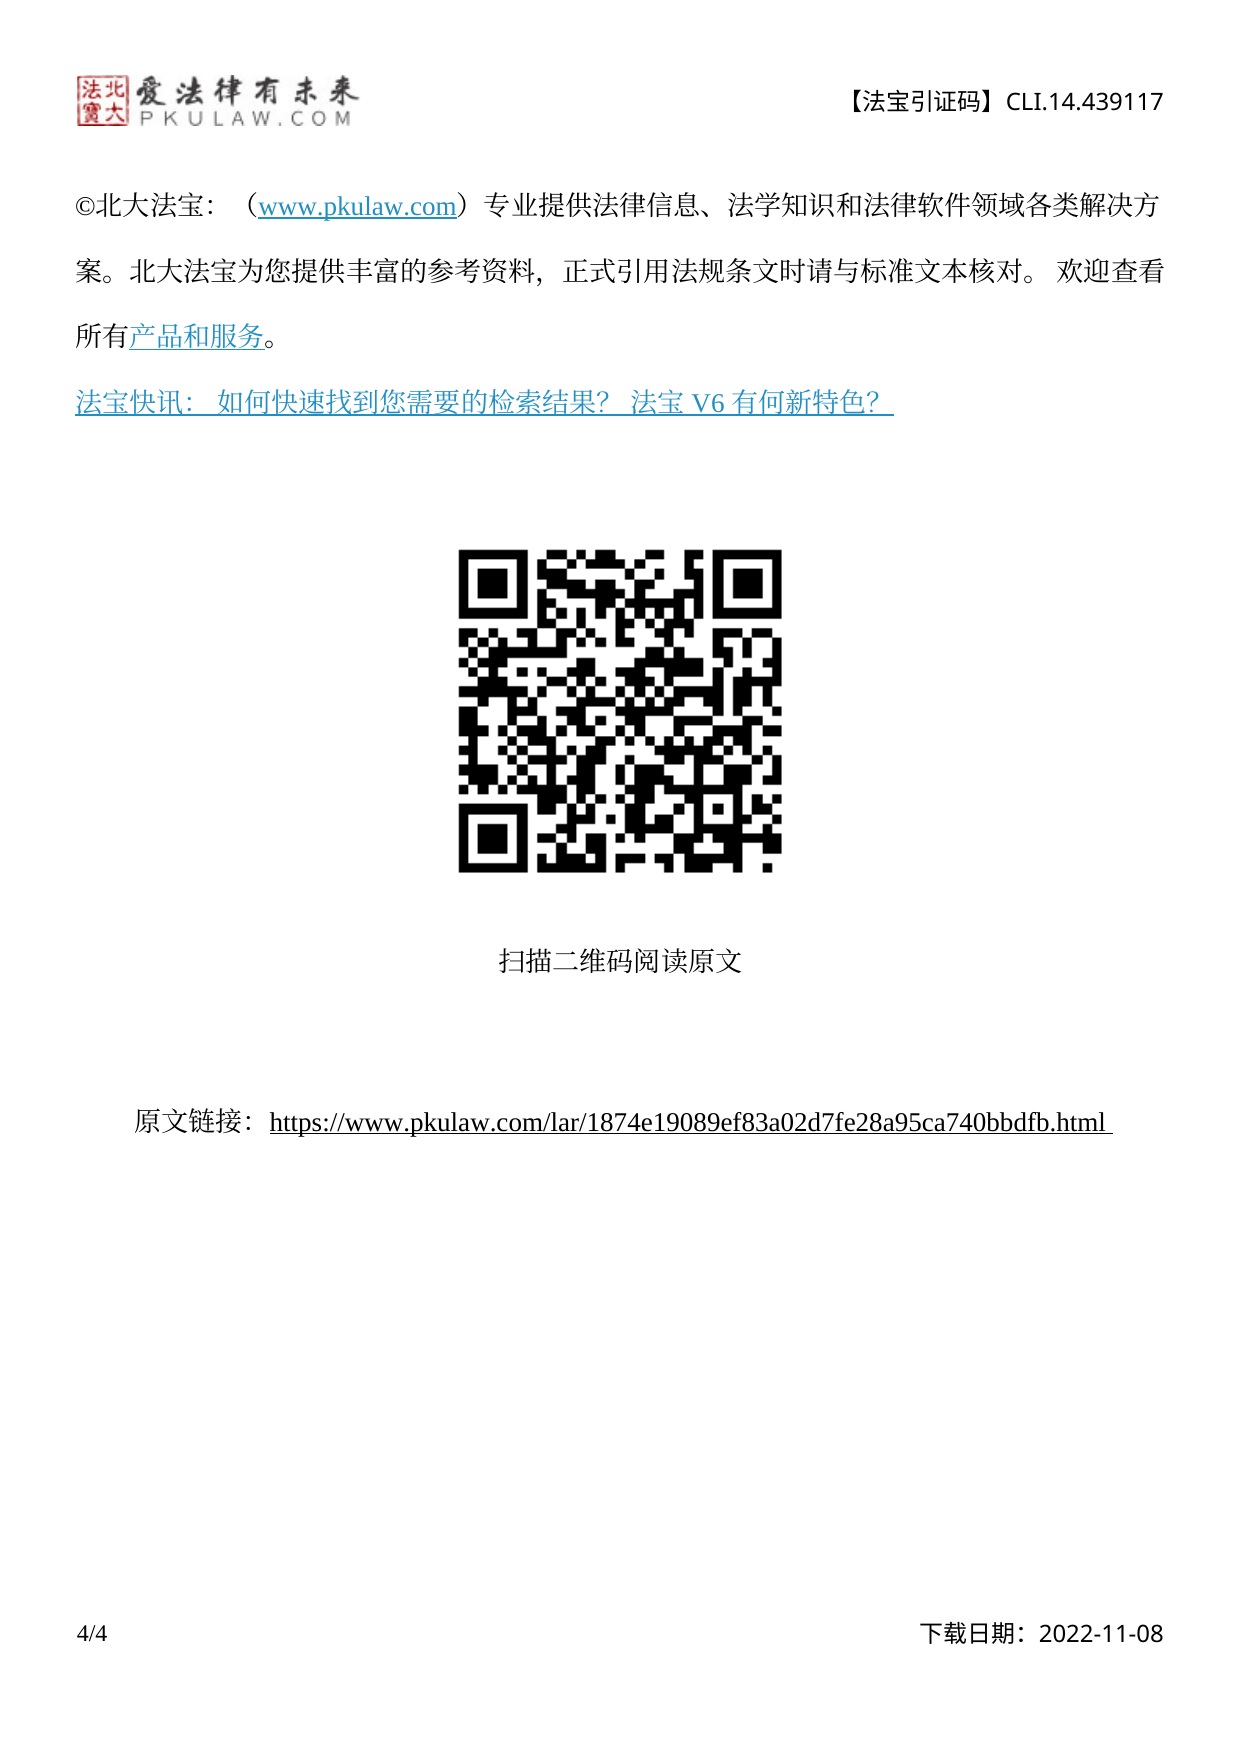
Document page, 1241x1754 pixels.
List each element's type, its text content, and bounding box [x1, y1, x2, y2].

text ©北大法宝：（www.pkulaw.com）专业提供法律信息、法学知识和法律软件领域各类解决方案。北大法宝为您提供丰富的参考资料，正式引用法规条文时请与标准文本核对。 欢迎查看所有产品和服务。 法宝快讯： 如何快速找到您需要的检索结果？ 法宝 V6 有何新特色？ [75, 156, 1165, 418]
text 原文链接：https://www.pkulaw.com/lar/1874e19089ef83a02d7fe28a95ca740bbdfb.html [75, 1071, 1165, 1137]
picture [420, 511, 821, 912]
picture [76, 75, 361, 126]
text 扫描二维码阅读原文 [169, 912, 1071, 978]
